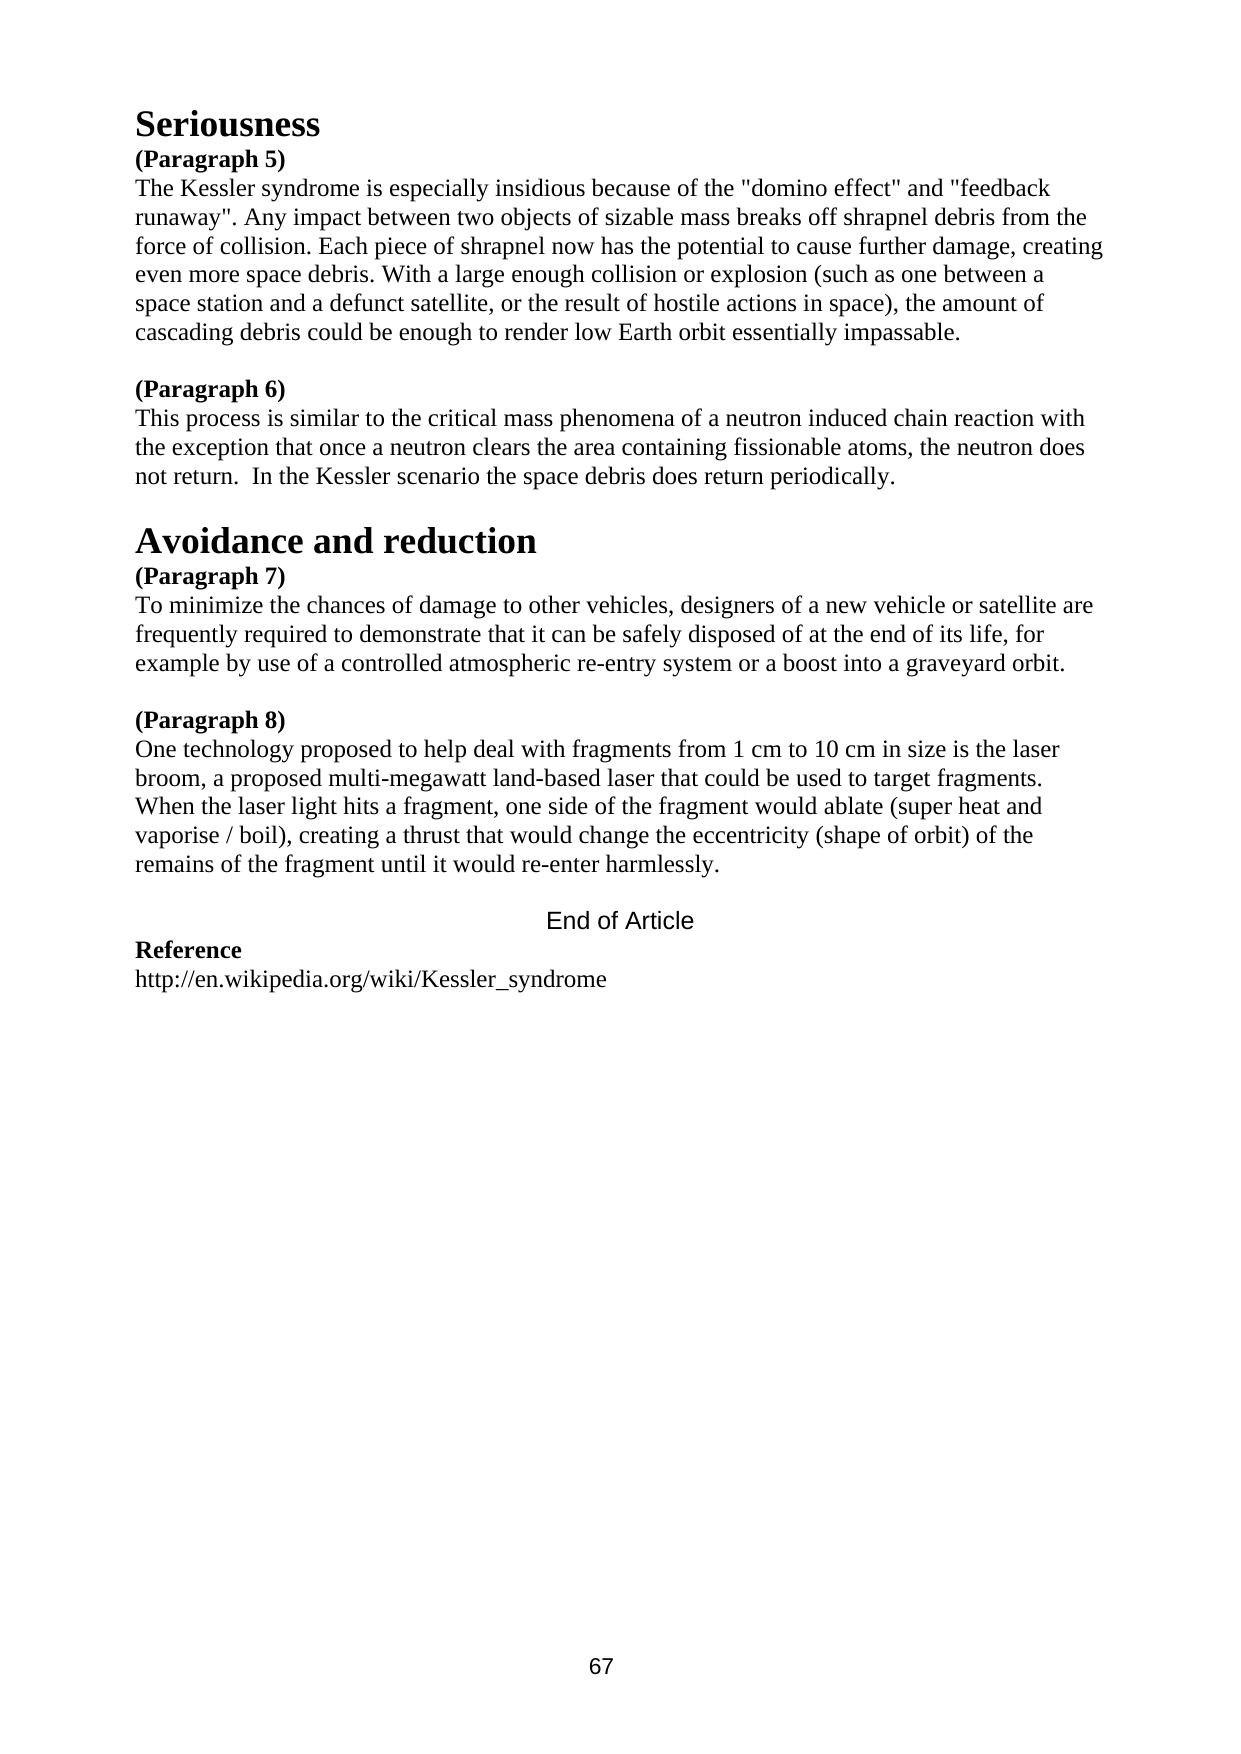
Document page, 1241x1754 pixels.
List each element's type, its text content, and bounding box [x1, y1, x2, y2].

text (Paragraph 7) [135, 561, 1105, 590]
text http://en.wikipedia.org/wiki/Kessler_syndrome [135, 964, 1105, 993]
text (Paragraph 5) [135, 144, 1105, 173]
text To minimize the chances of damage to other vehicles, designers of a new vehicle or satellite are frequently required to demonstrate that it can be safely disposed of at the end of its life, for example by use of a controlled atmospheric re-entry system or a boost into a graveyard orbit. [135, 590, 1105, 676]
text End of Article [135, 906, 1105, 935]
text This process is similar to the critical mass phenomena of a neutron induced chain reaction with the exception that once a neutron clears the area containing fissionable atoms, the neutron does not return. In the Kessler scenario the space debris does return periodically. [135, 403, 1105, 489]
text The Kessler syndrome is especially insidious because of the "domino effect" and "feedback runaway". Any impact between two objects of sizable mass breaks off shrapnel debris from the force of collision. Each piece of shrapnel now has the potential to cause further damage, creating even more space debris. With a large enough collision or explosion (such as one between a space station and a defunct satellite, or the result of hostile actions in space), the amount of cascading debris could be enough to render low Earth orbit essentially impassable. [135, 173, 1105, 346]
text One technology proposed to help deal with fragments from 1 cm to 10 cm in size is the laser broom, a proposed multi-megawatt land-based laser that could be used to target fragments. When the laser light hits a fragment, one side of the fragment would ablate (super heat and vaporise / boil), creating a thrust that would change the eccentricity (shape of orbit) of the remains of the fragment until it would re-enter harmlessly. [135, 734, 1105, 878]
text Seriousness [135, 101, 1105, 144]
text Reference [135, 935, 1105, 964]
text (Paragraph 8) [135, 705, 1105, 734]
text (Paragraph 6) [135, 374, 1105, 403]
text Avoidance and reduction [135, 518, 1105, 561]
